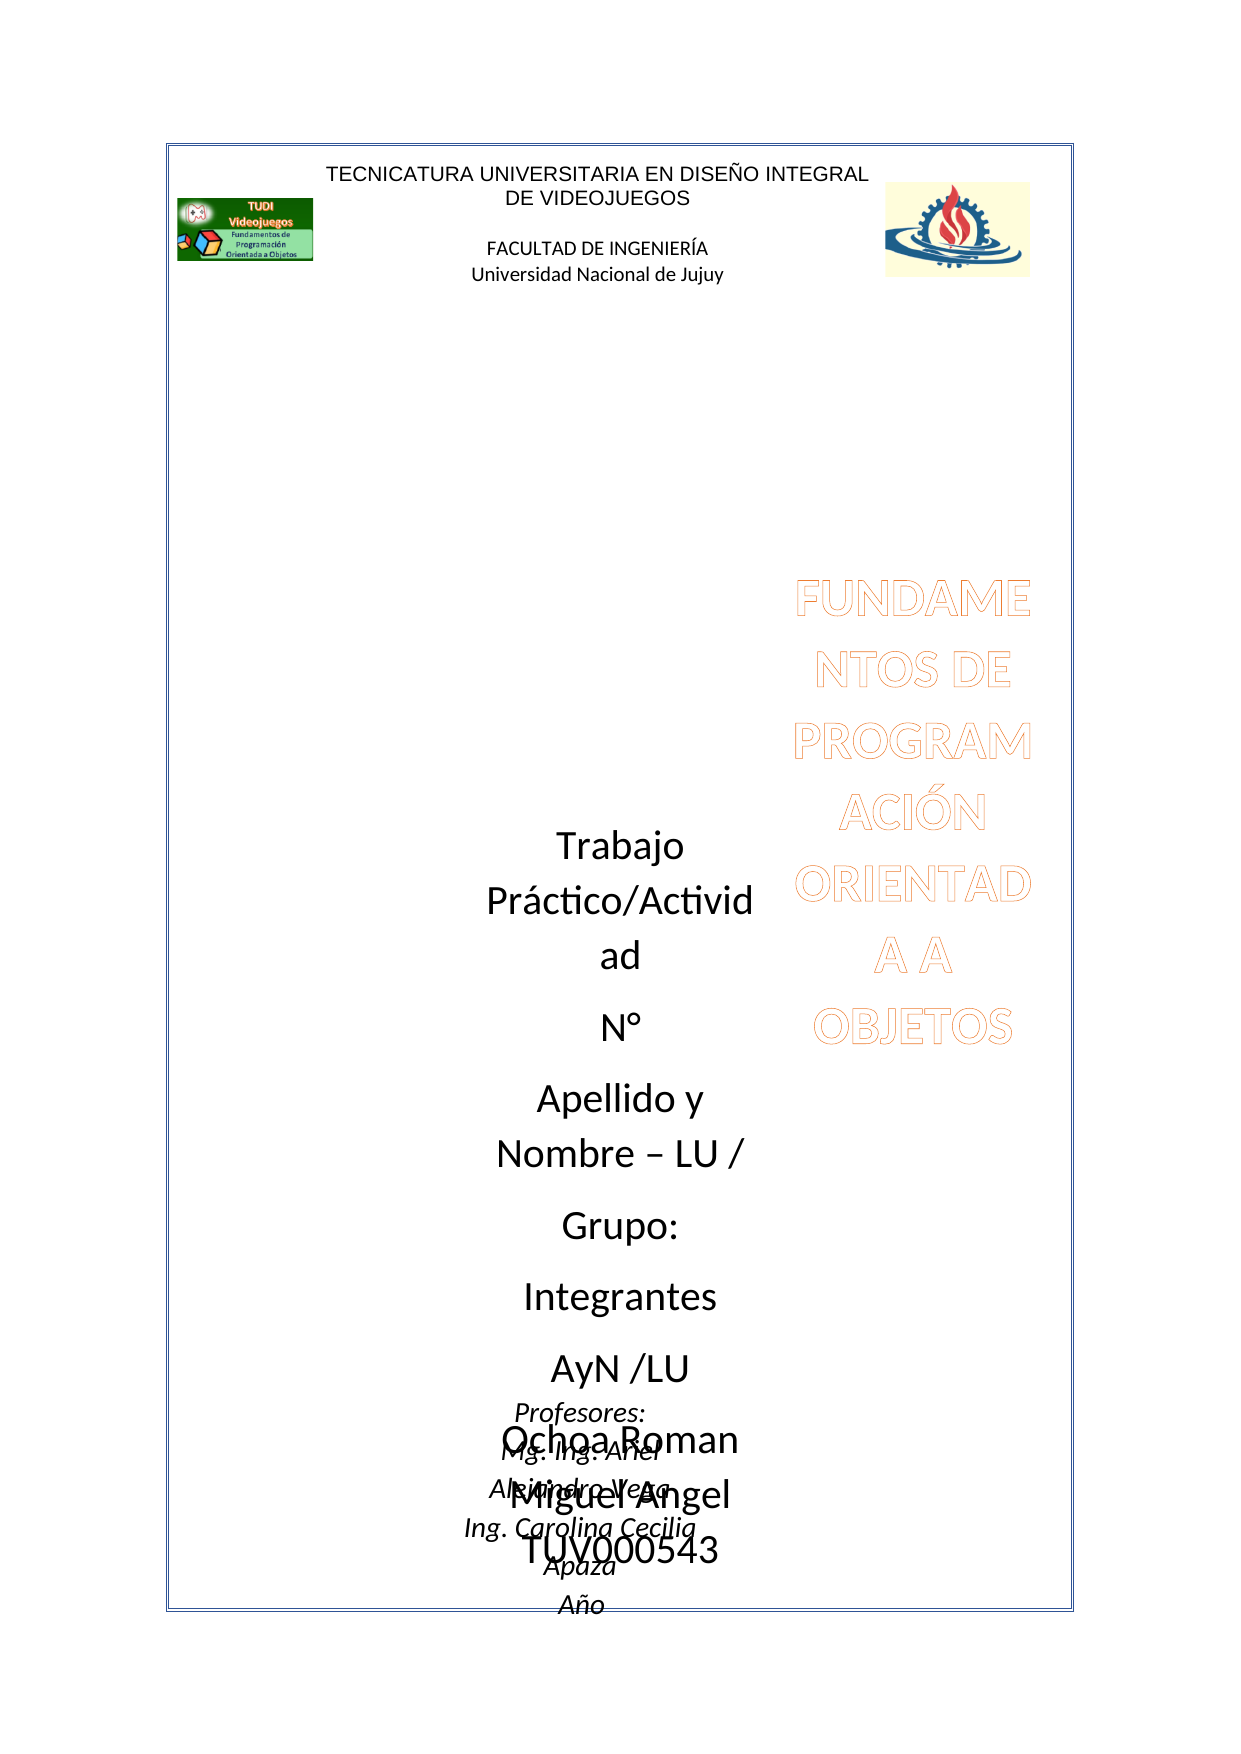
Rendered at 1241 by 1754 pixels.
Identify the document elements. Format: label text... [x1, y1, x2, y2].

table_header [177, 148, 339, 312]
table_header TECNICATURA UNIVERSITARIA EN DISEÑO INTEGRAL DE VIDEOJUEGOS FACULTAD DE INGENIERÍA Universidad Nacional de Jujuy [339, 148, 885, 312]
picture [885, 182, 1030, 277]
table_header [885, 148, 1063, 312]
picture [177, 198, 314, 261]
